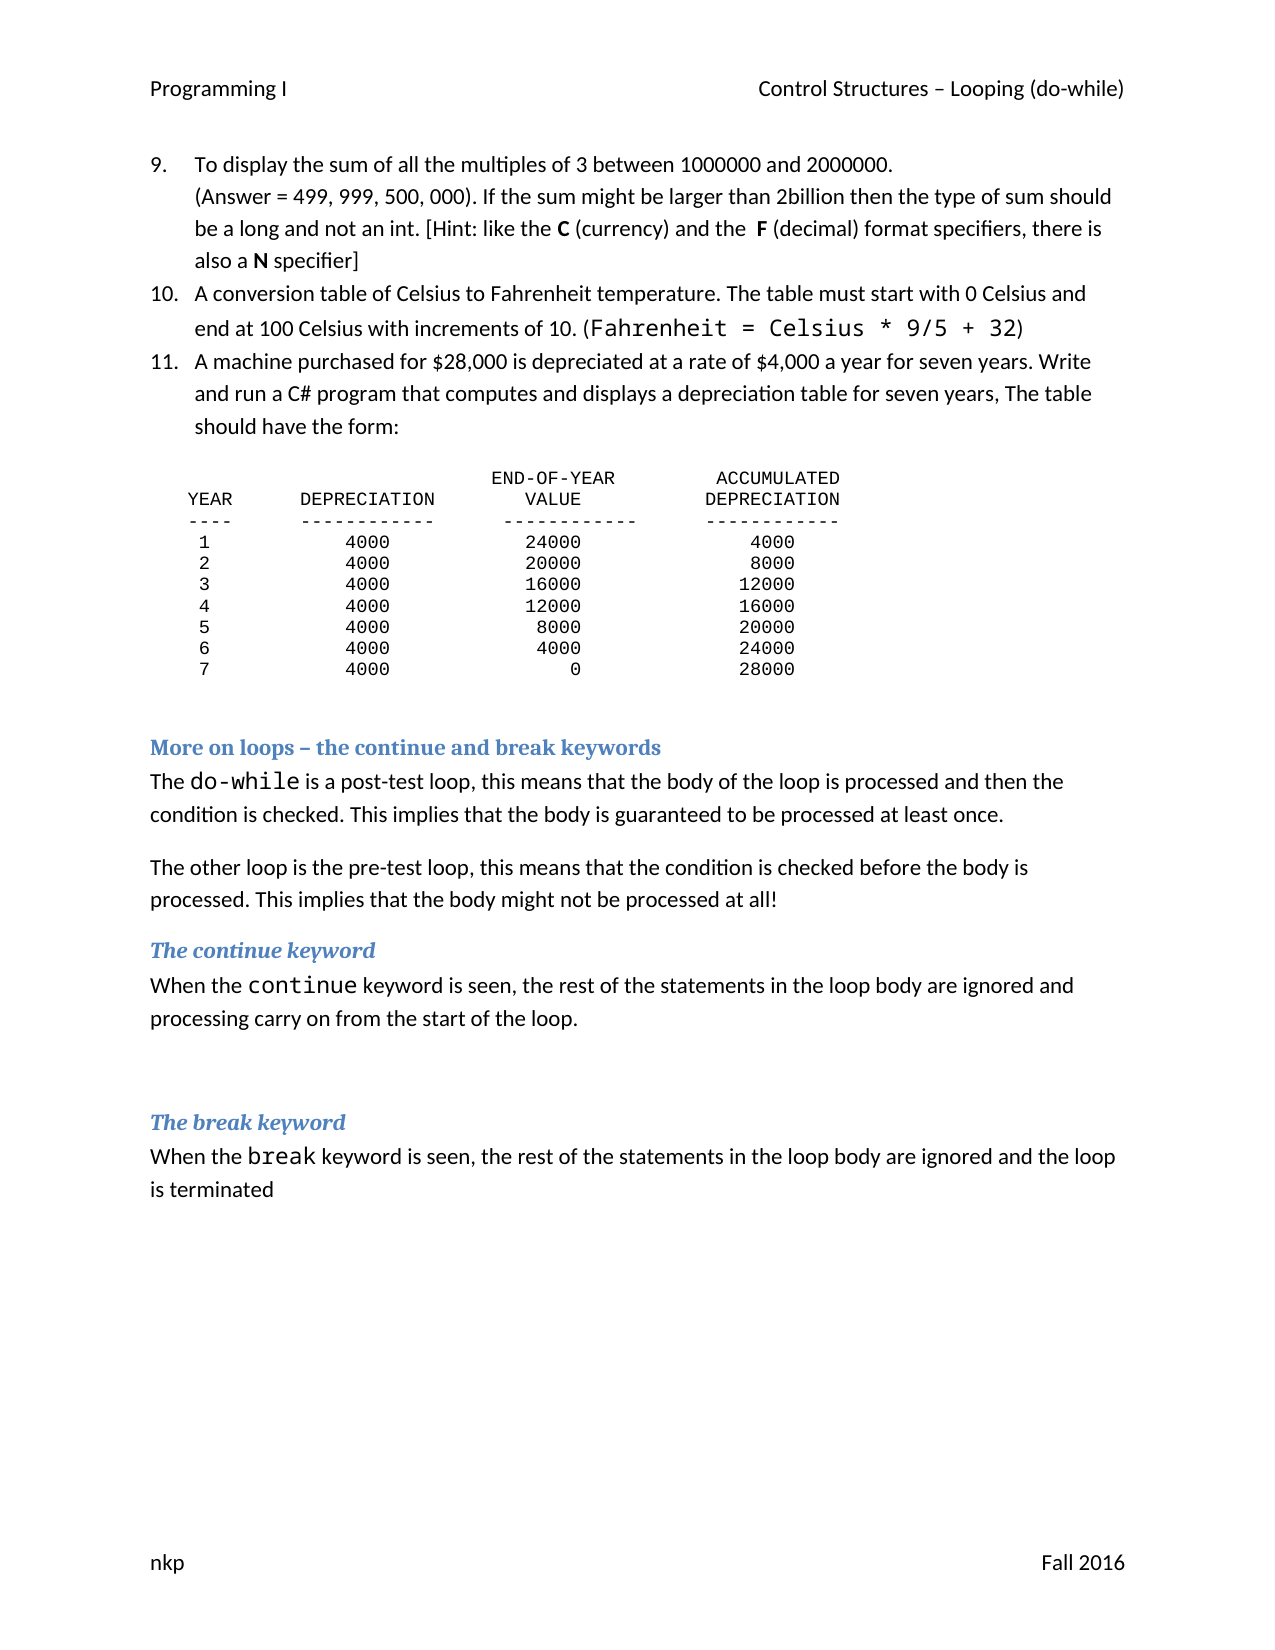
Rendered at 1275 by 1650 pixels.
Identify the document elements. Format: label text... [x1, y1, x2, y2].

list A conversion table of Celsius to Fahrenheit temperature. The table must start with 0 Celsius and end at 100 Celsius with increments of 10. (Fahrenheit = Celsius * 9/5 + 32) [150, 279, 1125, 343]
text When the break keyword is seen, the rest of the statements in the loop body are ignored and the loop is terminated [150, 1140, 1125, 1204]
subtitle The continue keyword [150, 938, 1125, 965]
subtitle The break keyword [150, 1110, 1125, 1136]
text When the continue keyword is seen, the rest of the statements in the loop body are ignored and processing carry on from the start of the loop. [150, 968, 1125, 1032]
subtitle More on loops – the continue and break keywords [150, 734, 1125, 761]
text The do-while is a post-test loop, this means that the body of the loop is processed and then the condition is checked. This implies that the body is guaranteed to be processed at least once. [150, 765, 1125, 828]
list A machine purchased for $28,000 is depreciated at a rate of $4,000 a year for seven years. Write and run a C# program that computes and displays a depreciation table for seven years, The table should have the form: [150, 347, 1125, 440]
text The other loop is the pre-test loop, this means that the condition is checked before the body is processed. This implies that the body might not be processed at all! [150, 853, 1125, 913]
list To display the sum of all the multiples of 3 between 1000000 and 2000000. (Answer = 499, 999, 500, 000). If the sum might be larger than 2billion then the type of sum should be a long and not an int. [Hint: like the C (currency) and the F (decimal) format specifiers, there is also a N specifier] [150, 150, 1125, 274]
text END-OF-YEAR ACCUMULATED YEAR DEPRECIATION VALUE DEPRECIATION ---- ------------ ------------ ------------ 1 4000 24000 4000 2 4000 20000 8000 3 4000 16000 12000 4 4000 12000 16000 5 4000 8000 20000 6 4000 4000 24000 7 4000 0 28000 [187, 469, 1125, 681]
